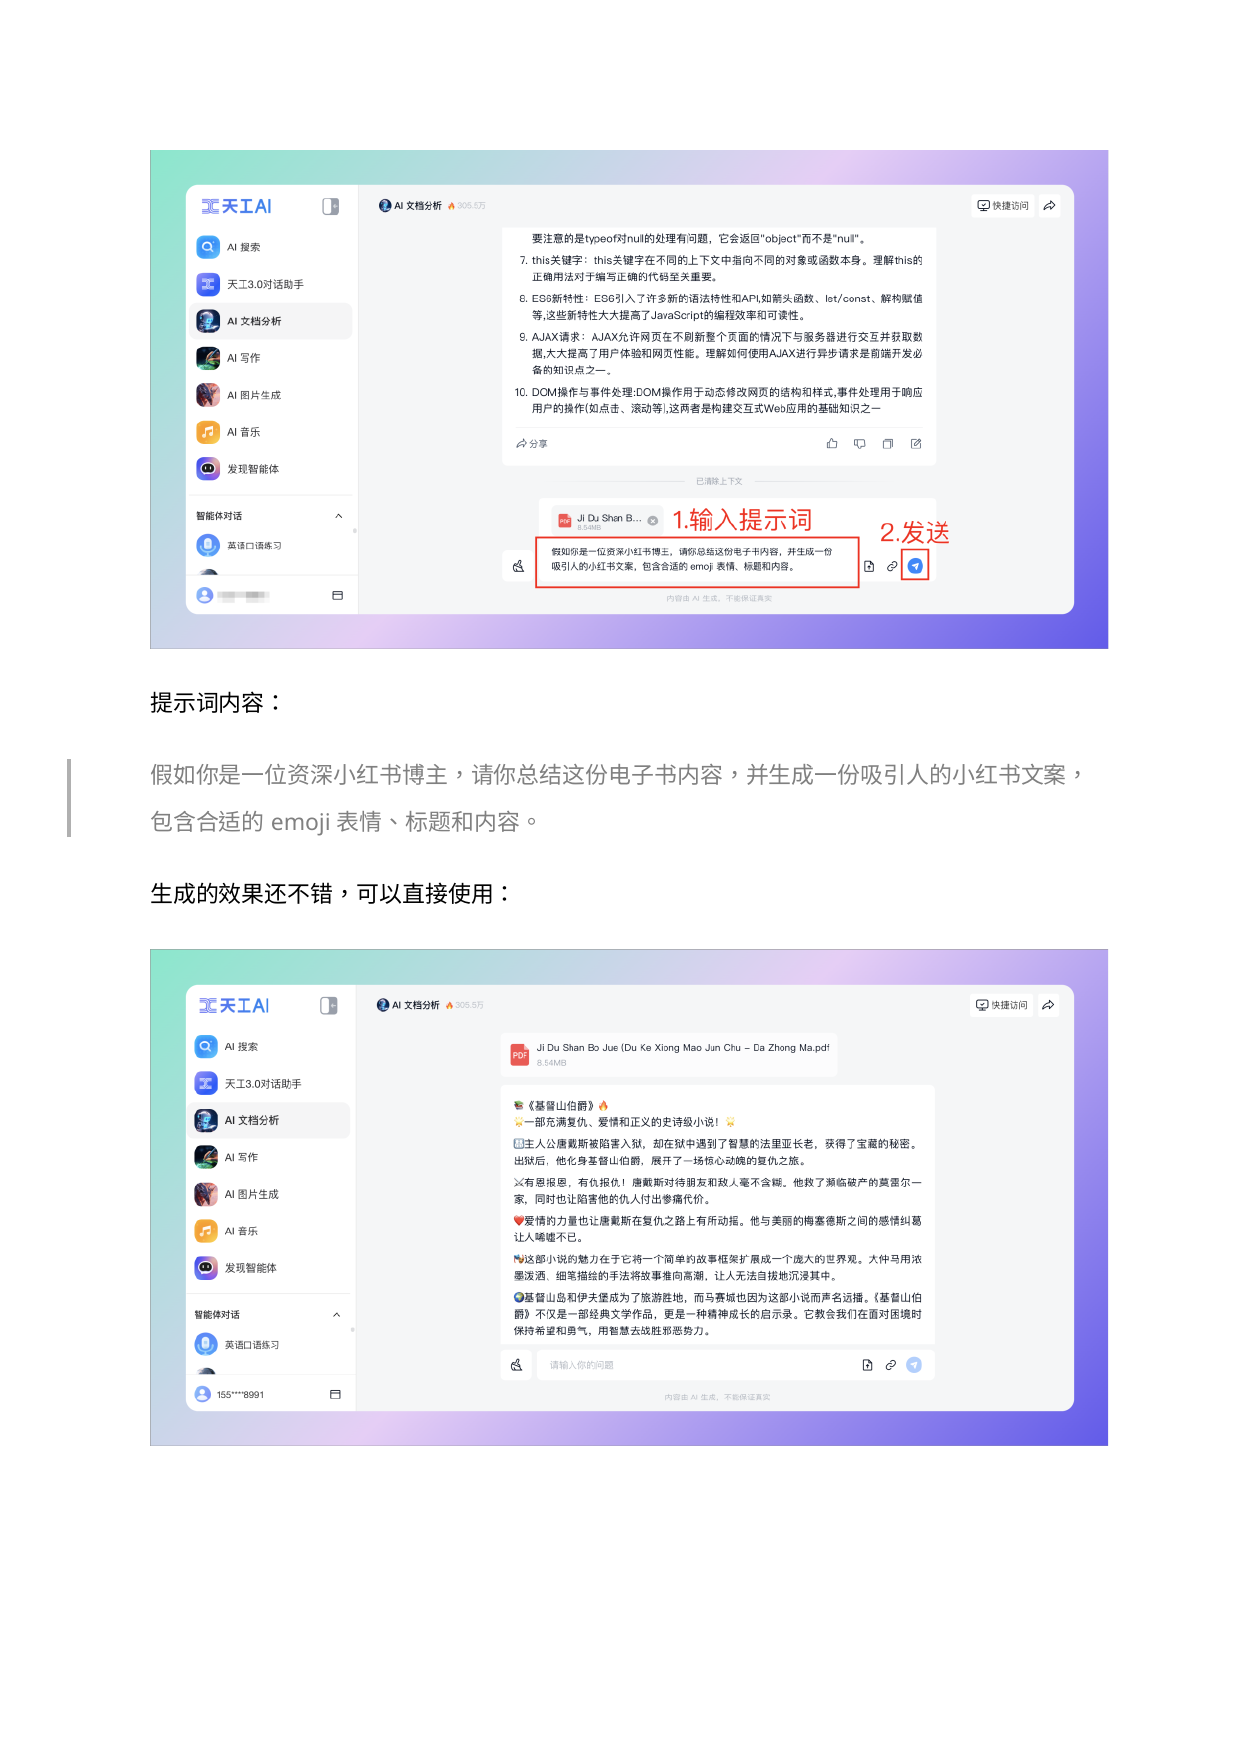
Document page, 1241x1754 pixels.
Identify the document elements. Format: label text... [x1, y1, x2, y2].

text 提示词内容： [150, 687, 1090, 718]
picture [150, 949, 1109, 1446]
text 假如你是一位资深小红书博主，请你总结这份电子书内容，并生成一份吸引人的小红书文案，包含合适的 emoji 表情、标题和内容。 [71, 759, 1090, 837]
picture [150, 150, 1109, 649]
text 生成的效果还不错，可以直接使用： [150, 878, 1090, 909]
